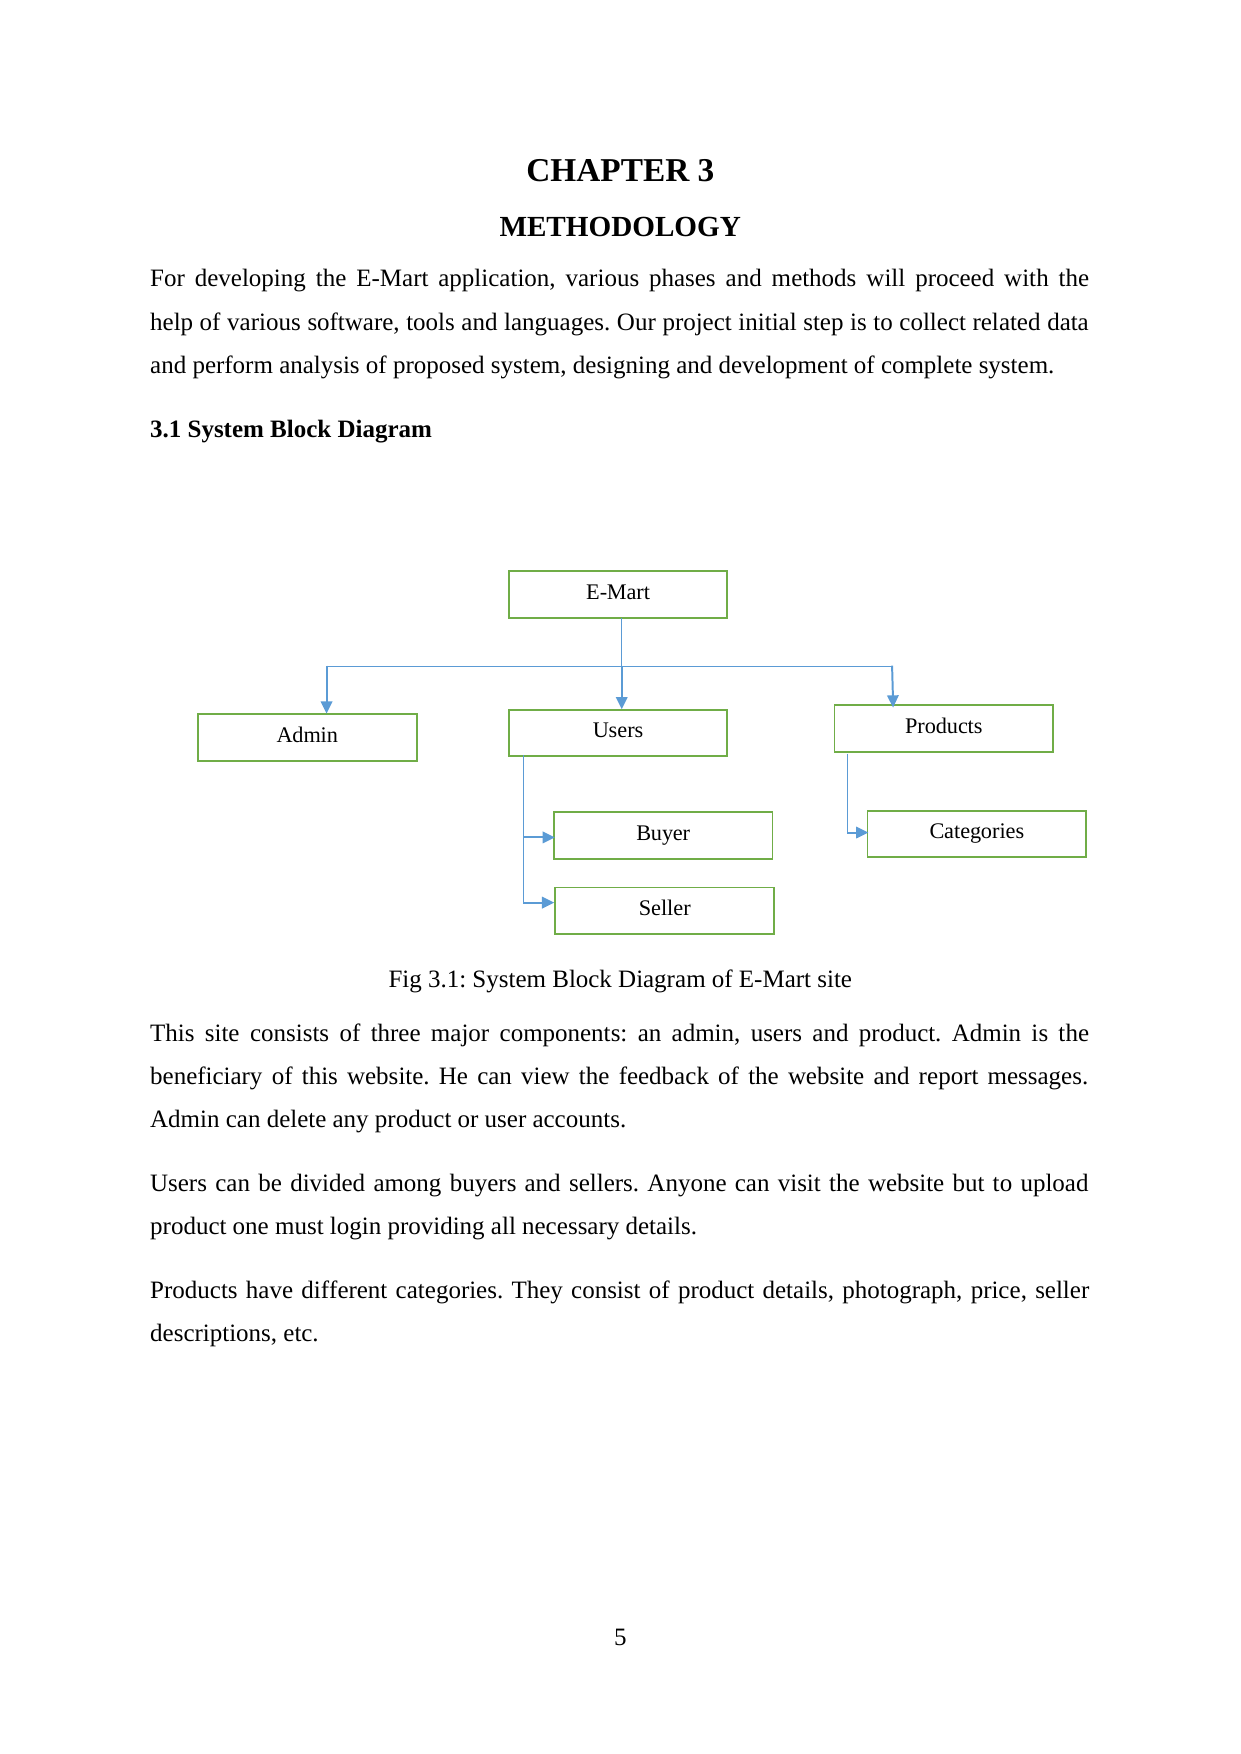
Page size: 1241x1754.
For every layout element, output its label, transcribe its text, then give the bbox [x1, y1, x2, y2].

text For developing the E-Mart application, various phases and methods will proceed with the help of various software, tools and languages. Our project initial step is to collect related data and perform analysis of proposed system, designing and development of complete system. [150, 263, 1090, 378]
text METHODOLOGY [150, 209, 1090, 243]
text Fig 3.1: System Block Diagram of E-Mart site [150, 964, 1090, 993]
text CHAPTER 3 [150, 150, 1090, 188]
text Users can be divided among buyers and sellers. Anyone can visit the website but to upload product one must login providing all necessary details. [150, 1168, 1090, 1240]
text Products have different categories. They consist of product details, photograph, price, seller descriptions, etc. [150, 1275, 1090, 1347]
text This site consists of three major components: an admin, users and product. Admin is the beneficiary of this website. He can view the feedback of the website and report messages. Admin can delete any product or user accounts. [150, 1018, 1090, 1133]
text 3.1 System Block Diagram [150, 414, 1090, 442]
